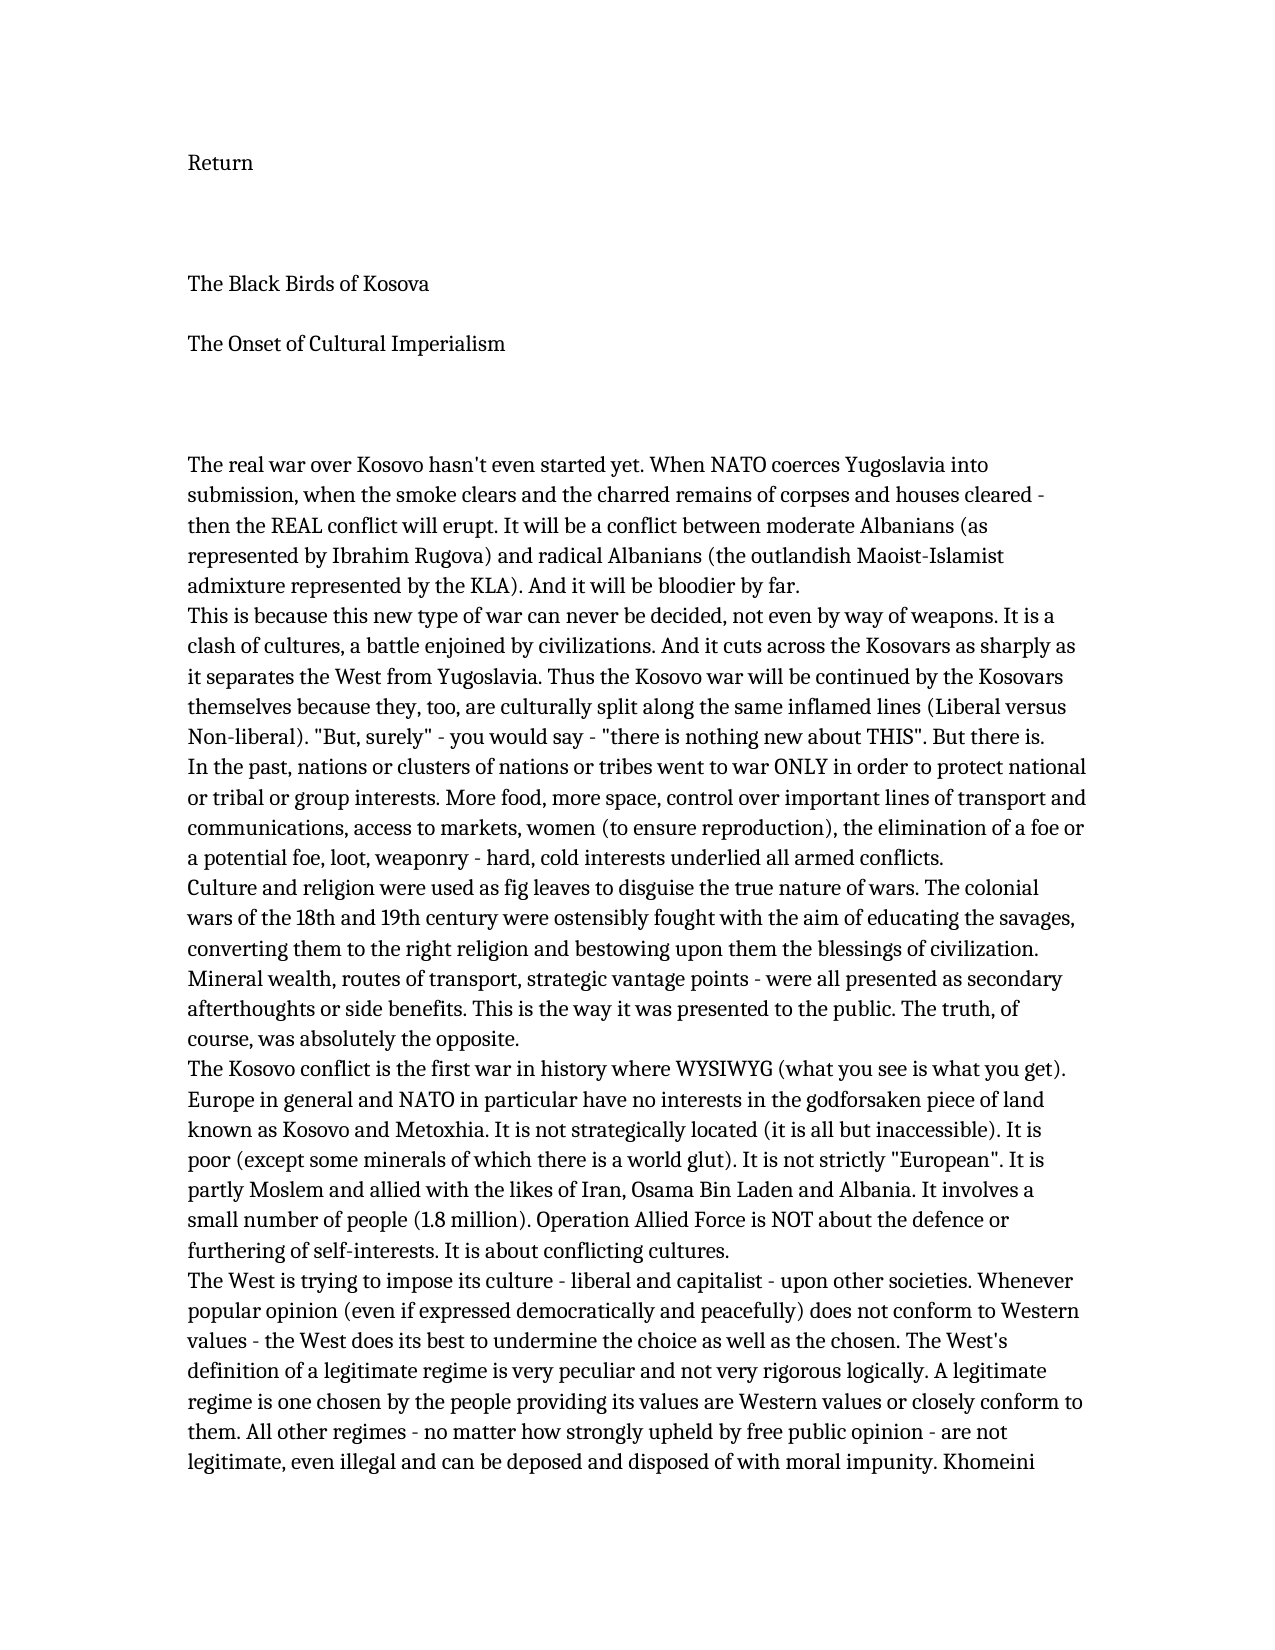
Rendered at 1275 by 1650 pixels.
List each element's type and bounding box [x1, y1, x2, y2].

text [187, 150, 1087, 1475]
